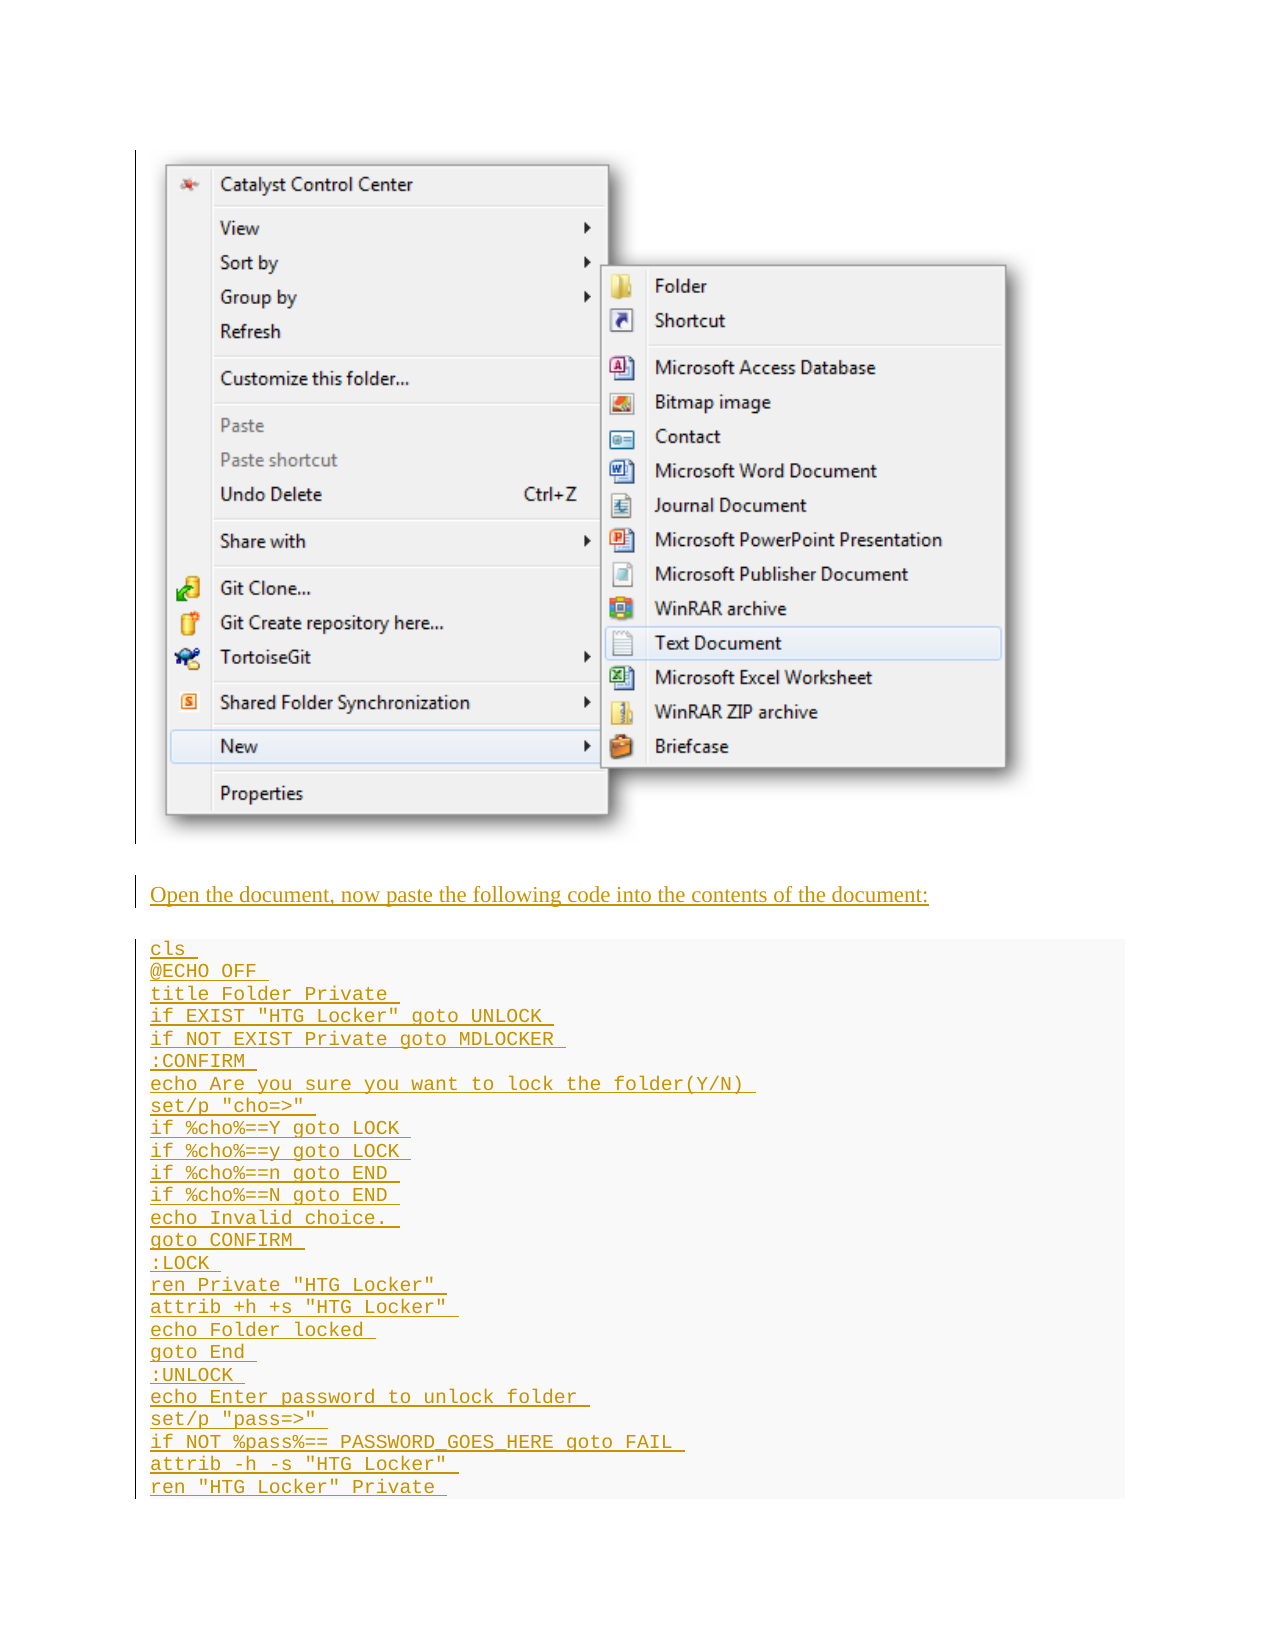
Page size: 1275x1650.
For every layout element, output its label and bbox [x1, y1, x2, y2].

picture [150, 150, 1035, 844]
